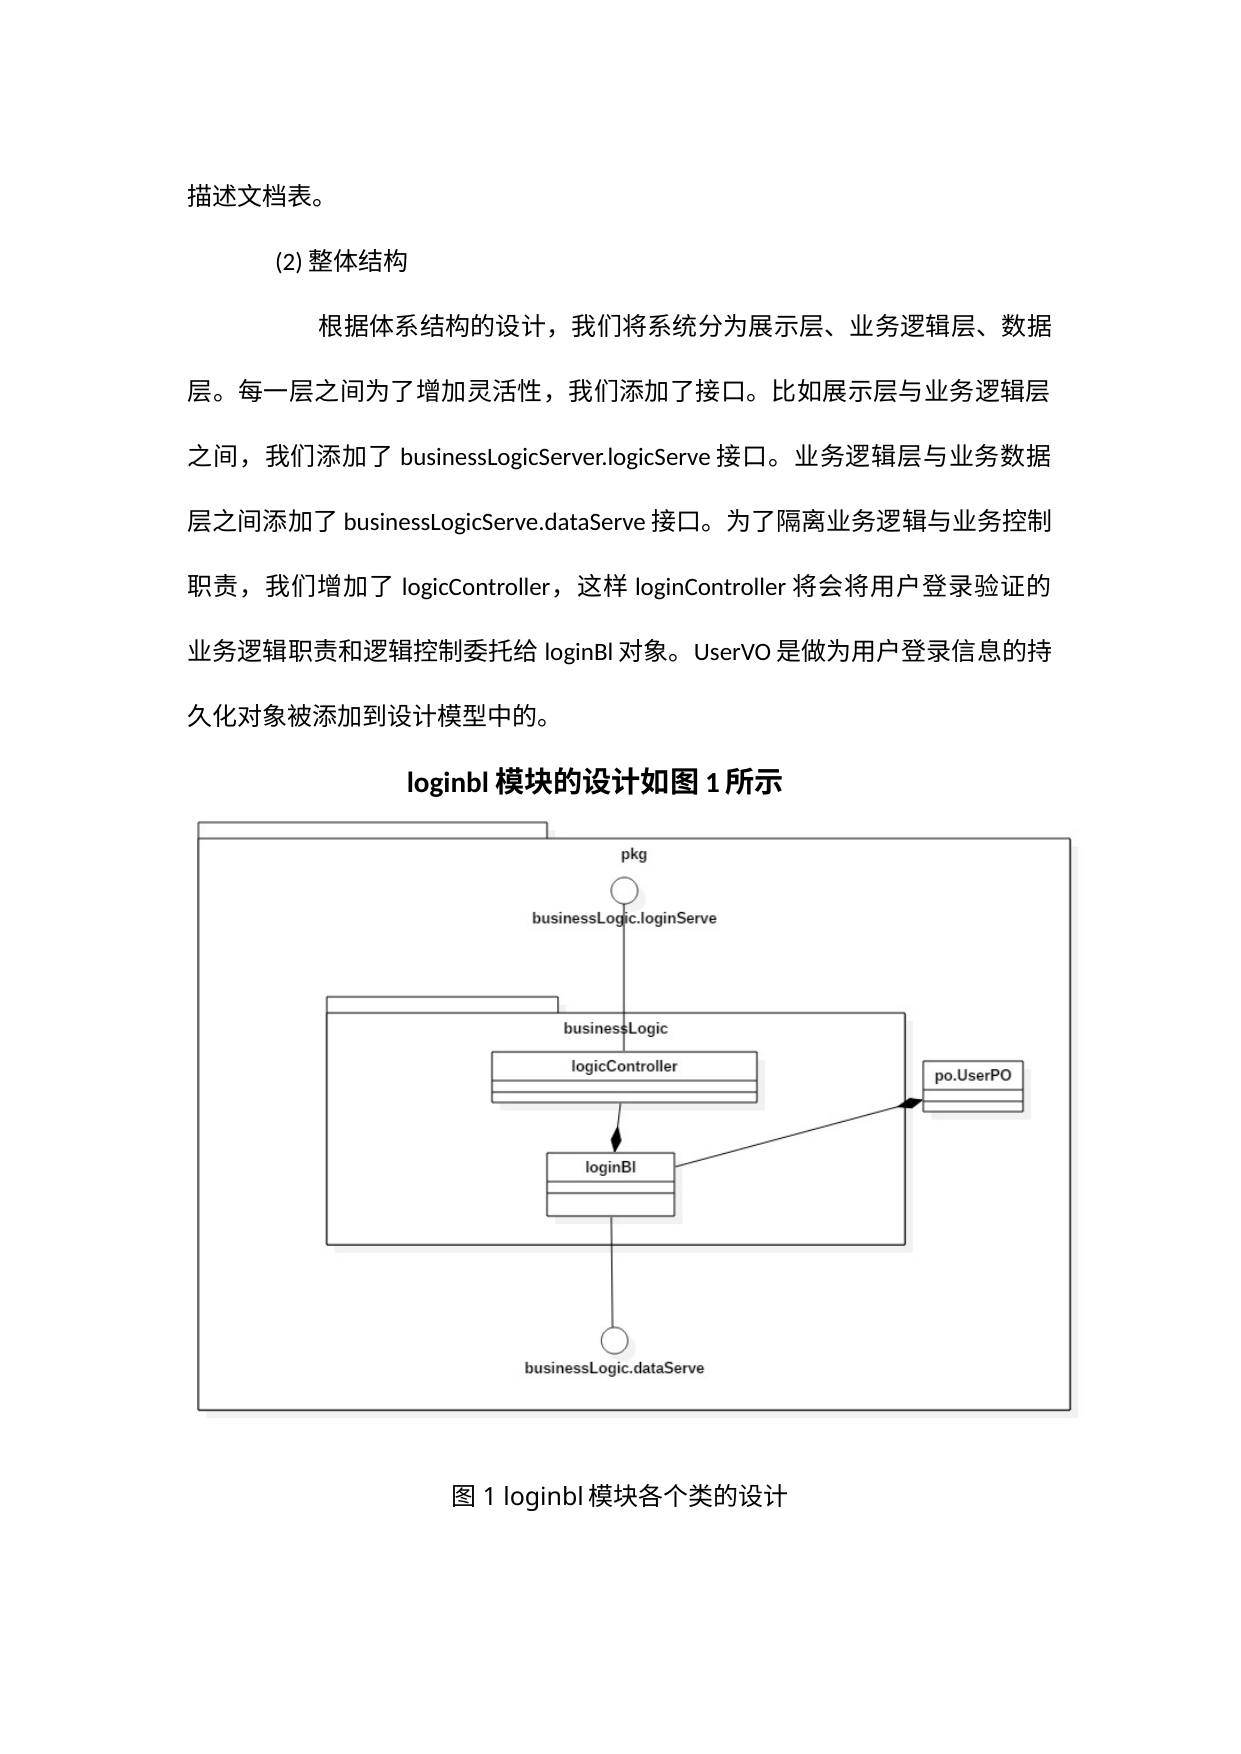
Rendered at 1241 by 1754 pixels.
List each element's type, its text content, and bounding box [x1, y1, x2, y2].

picture [187, 812, 1116, 1456]
text loginbl模块的设计如图1所示 [319, 747, 1053, 812]
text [187, 162, 1053, 227]
text 图 1 loginbl模块各个类的设计 [187, 1462, 1053, 1527]
text 根据体系结构的设计，我们将系统分为展示层、业务逻辑层、数据层。每一层之间为了增加灵活性，我们添加了接口。比如展示层与业务逻辑层之间，我们添加了businessLogicServer.logicServe接口。业务逻辑层与业务数据层之间添加了businessLogicServe.dataServe接口。为了隔离业务逻辑与业务控制职责，我们增加了logicController，这样loginController将会将用户登录验证的业务逻辑职责和逻辑控制委托给loginBl对象。UserVO是做为用户登录信息的持久化对象被添加到设计模型中的。 [187, 292, 1053, 747]
text (2) 整体结构 [187, 227, 1053, 292]
